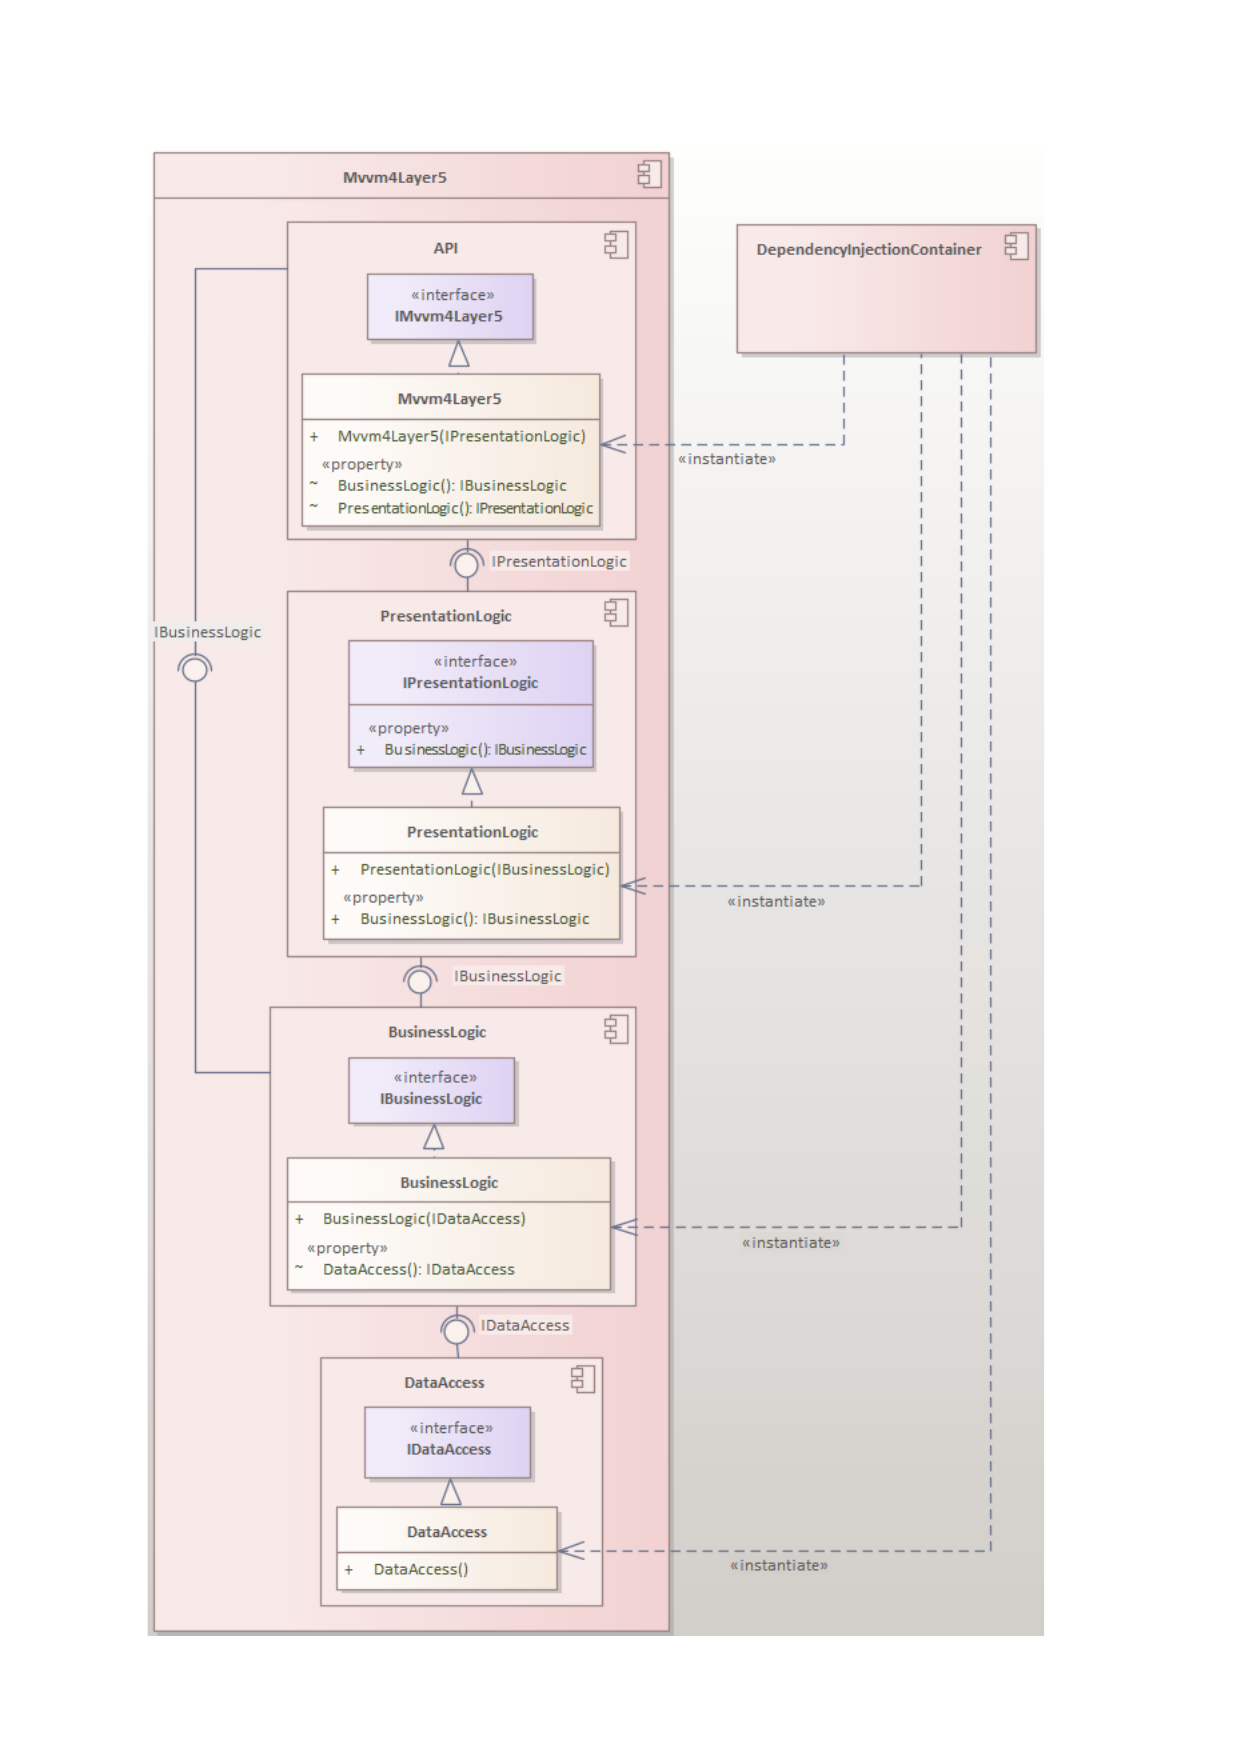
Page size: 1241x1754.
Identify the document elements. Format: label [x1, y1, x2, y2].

picture [147, 147, 1045, 1636]
